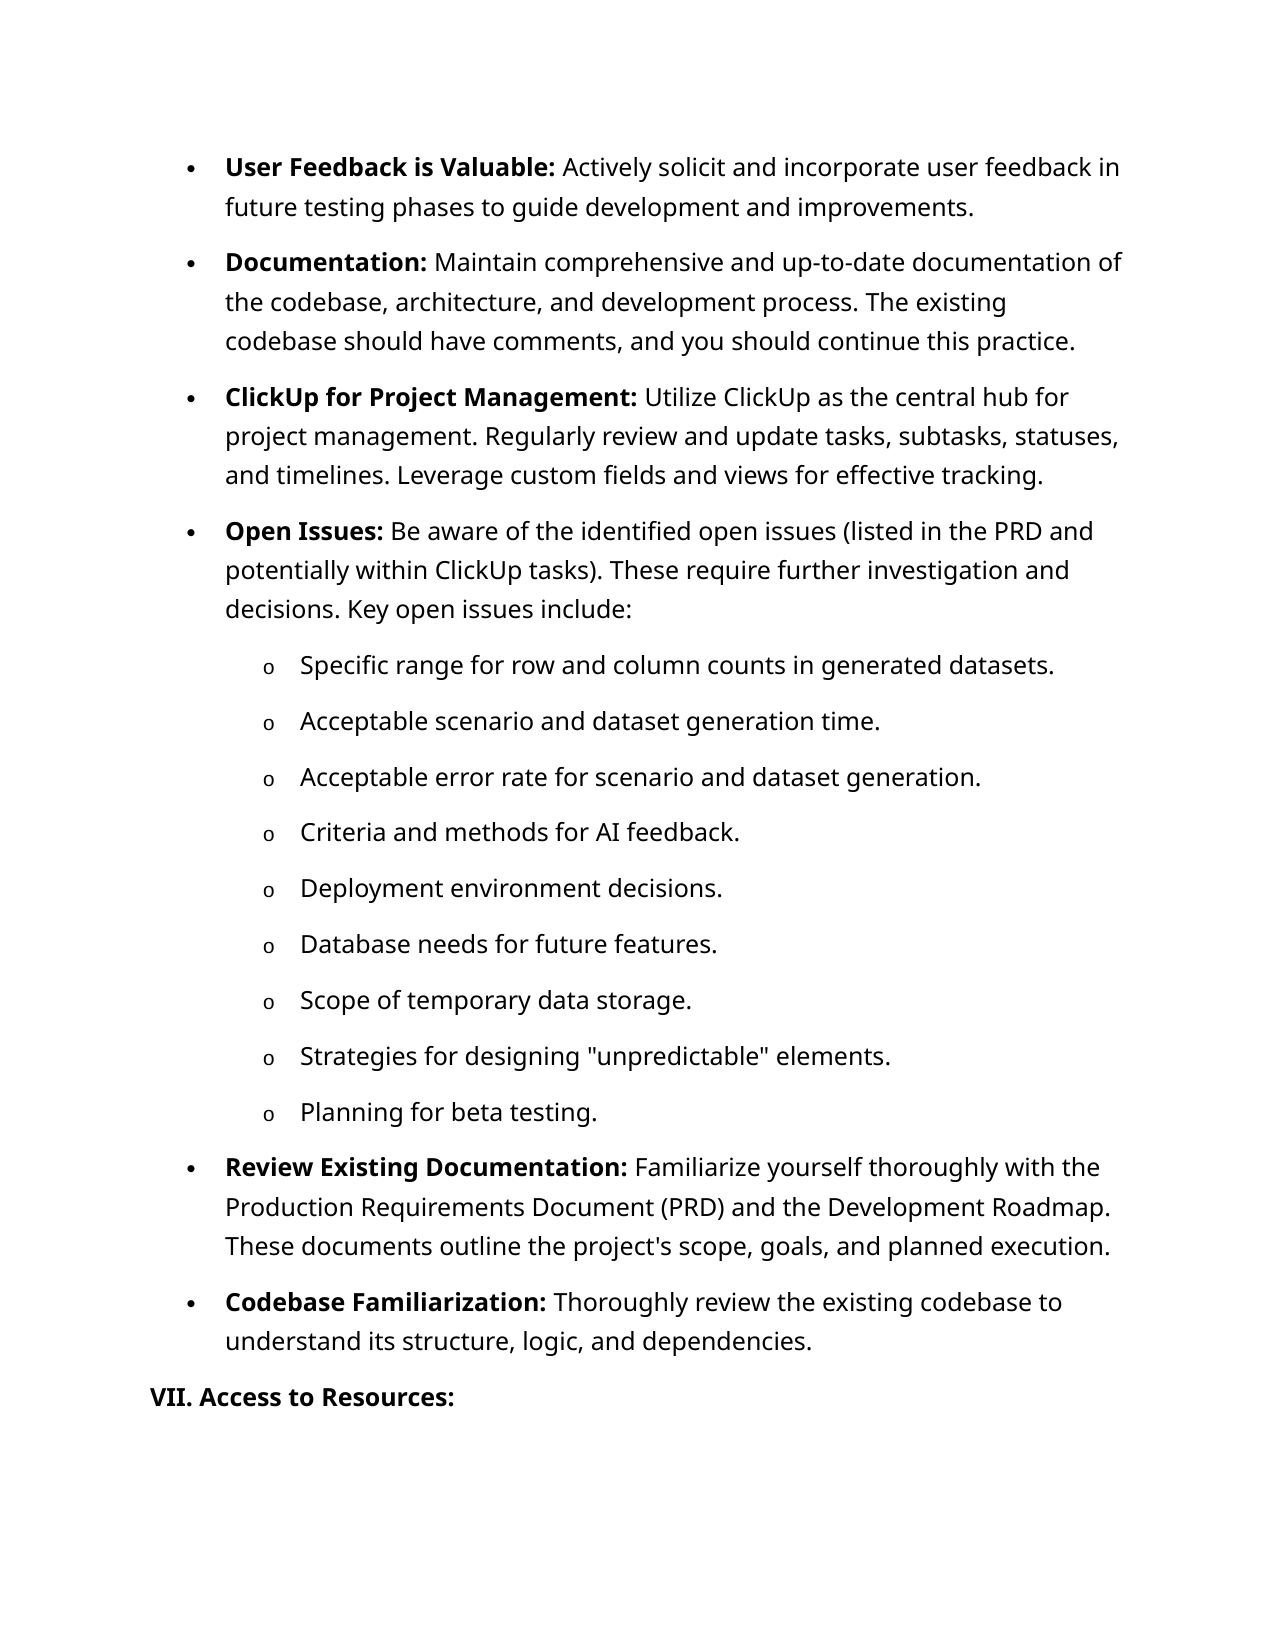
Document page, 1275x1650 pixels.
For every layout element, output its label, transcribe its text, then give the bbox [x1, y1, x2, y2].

list Deployment environment decisions. [262, 871, 1125, 905]
list Codebase Familiarization: Thoroughly review the existing codebase to understand its structure, logic, and dependencies. [187, 1284, 1125, 1357]
list Strategies for designing "unpredictable" elements. [262, 1038, 1125, 1072]
list Scope of temporary data storage. [262, 982, 1125, 1017]
list Acceptable scenario and dataset generation time. [262, 703, 1125, 737]
list Review Existing Documentation: Familiarize yourself thoroughly with the Production Requirements Document (PRD) and the Development Roadmap. These documents outline the project's scope, goals, and planned execution. [187, 1150, 1125, 1262]
text VII. Access to Resources: [150, 1379, 1125, 1413]
list Specific range for row and column counts in generated datasets. [262, 647, 1125, 682]
list Acceptable error rate for scenario and dataset generation. [262, 759, 1125, 793]
list User Feedback is Valuable: Actively solicit and incorporate user feedback in future testing phases to guide development and improvements. [187, 150, 1125, 223]
list Open Issues: Be aware of the identified open issues (listed in the PRD and potentially within ClickUp tasks). These require further investigation and decisions. Key open issues include: [187, 513, 1125, 626]
list Documentation: Maintain comprehensive and up-to-date documentation of the codebase, architecture, and development process. The existing codebase should have comments, and you should continue this practice. [187, 245, 1125, 357]
list ClickUp for Project Management: Utilize ClickUp as the central hub for project management. Regularly review and update tasks, subtasks, statuses, and timelines. Leverage custom fields and views for effective tracking. [187, 379, 1125, 492]
list Criteria and methods for AI feedback. [262, 815, 1125, 849]
list Planning for beta testing. [262, 1094, 1125, 1128]
list Database needs for future features. [262, 927, 1125, 961]
